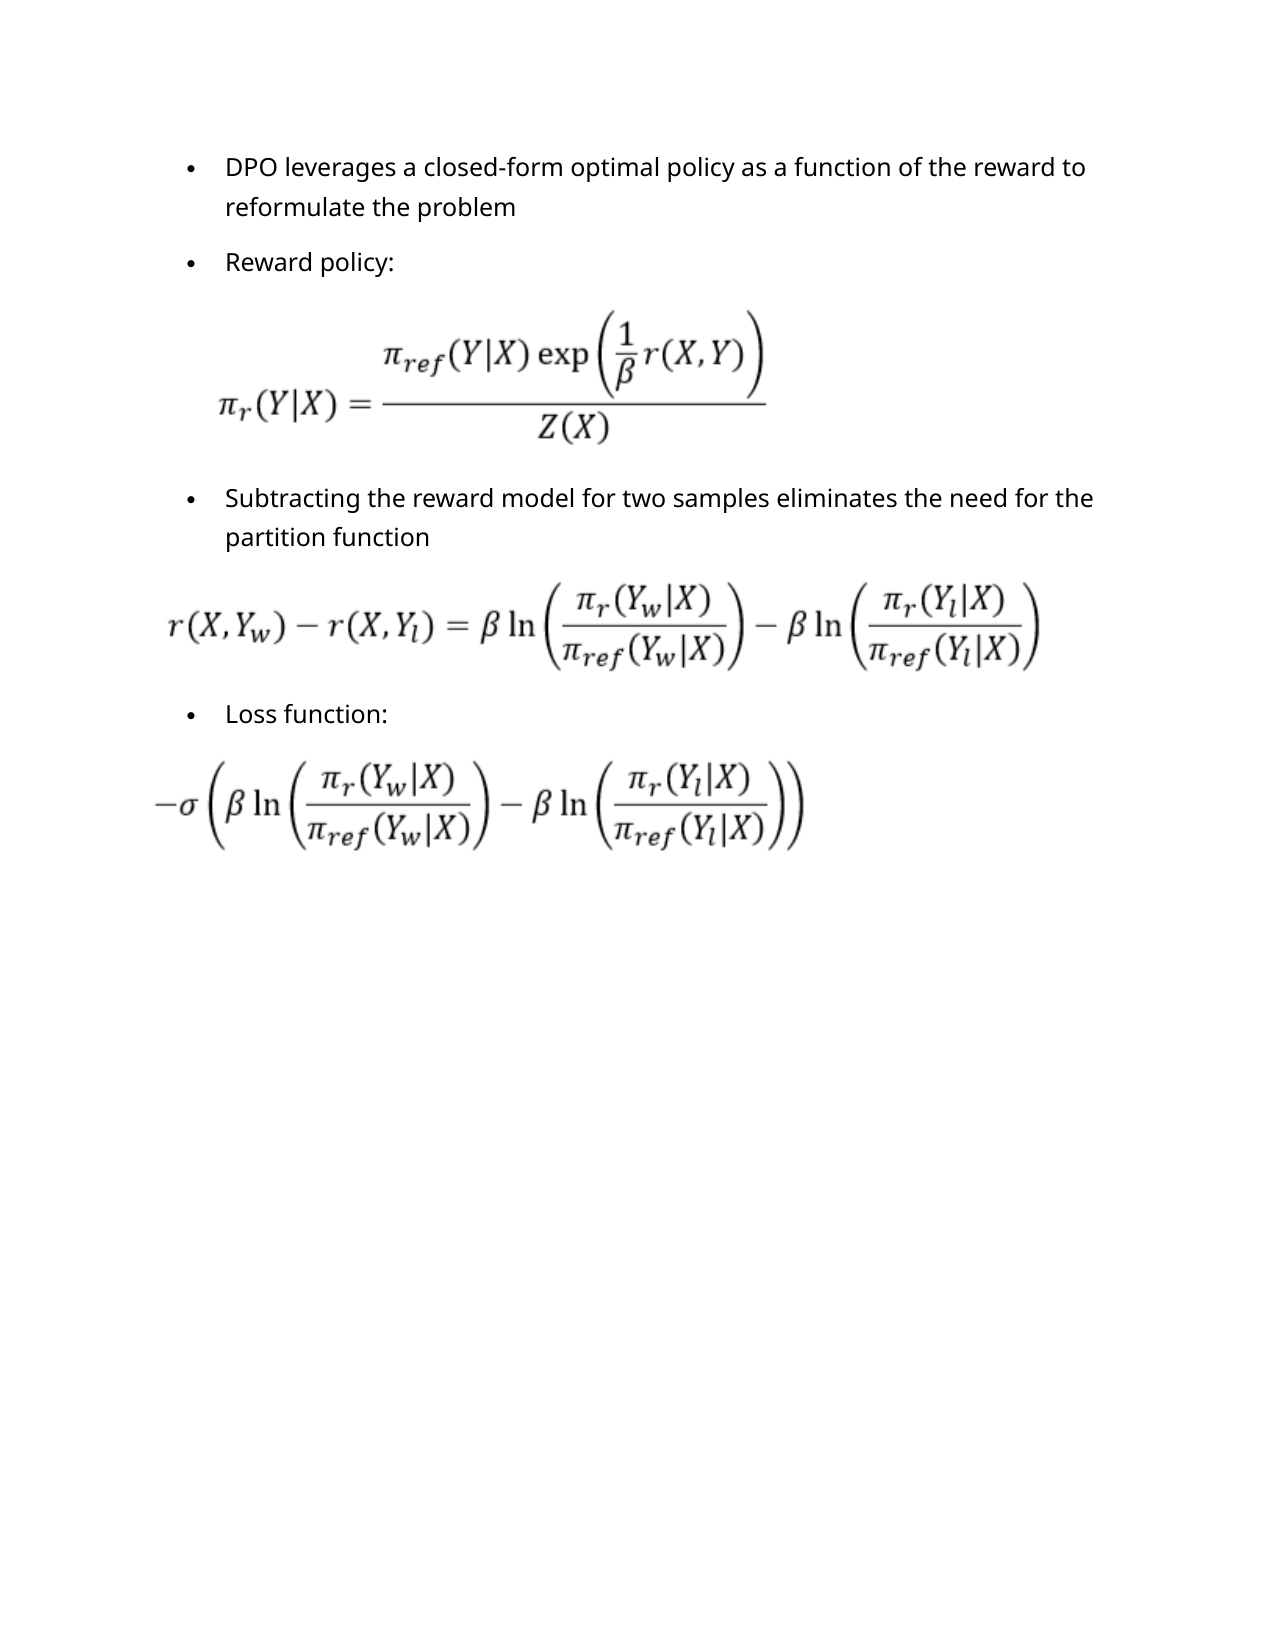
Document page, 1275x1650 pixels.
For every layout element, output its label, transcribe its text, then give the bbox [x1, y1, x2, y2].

picture [150, 575, 1044, 676]
list Reward policy: [187, 245, 1125, 279]
picture [150, 753, 813, 857]
list DPO leverages a closed-form optimal policy as a function of the reward to reformulate the problem [187, 150, 1125, 223]
picture [187, 300, 782, 459]
list Loss function: [187, 697, 1125, 731]
list Subtracting the reward model for two samples eliminates the need for the partition function [187, 480, 1125, 554]
